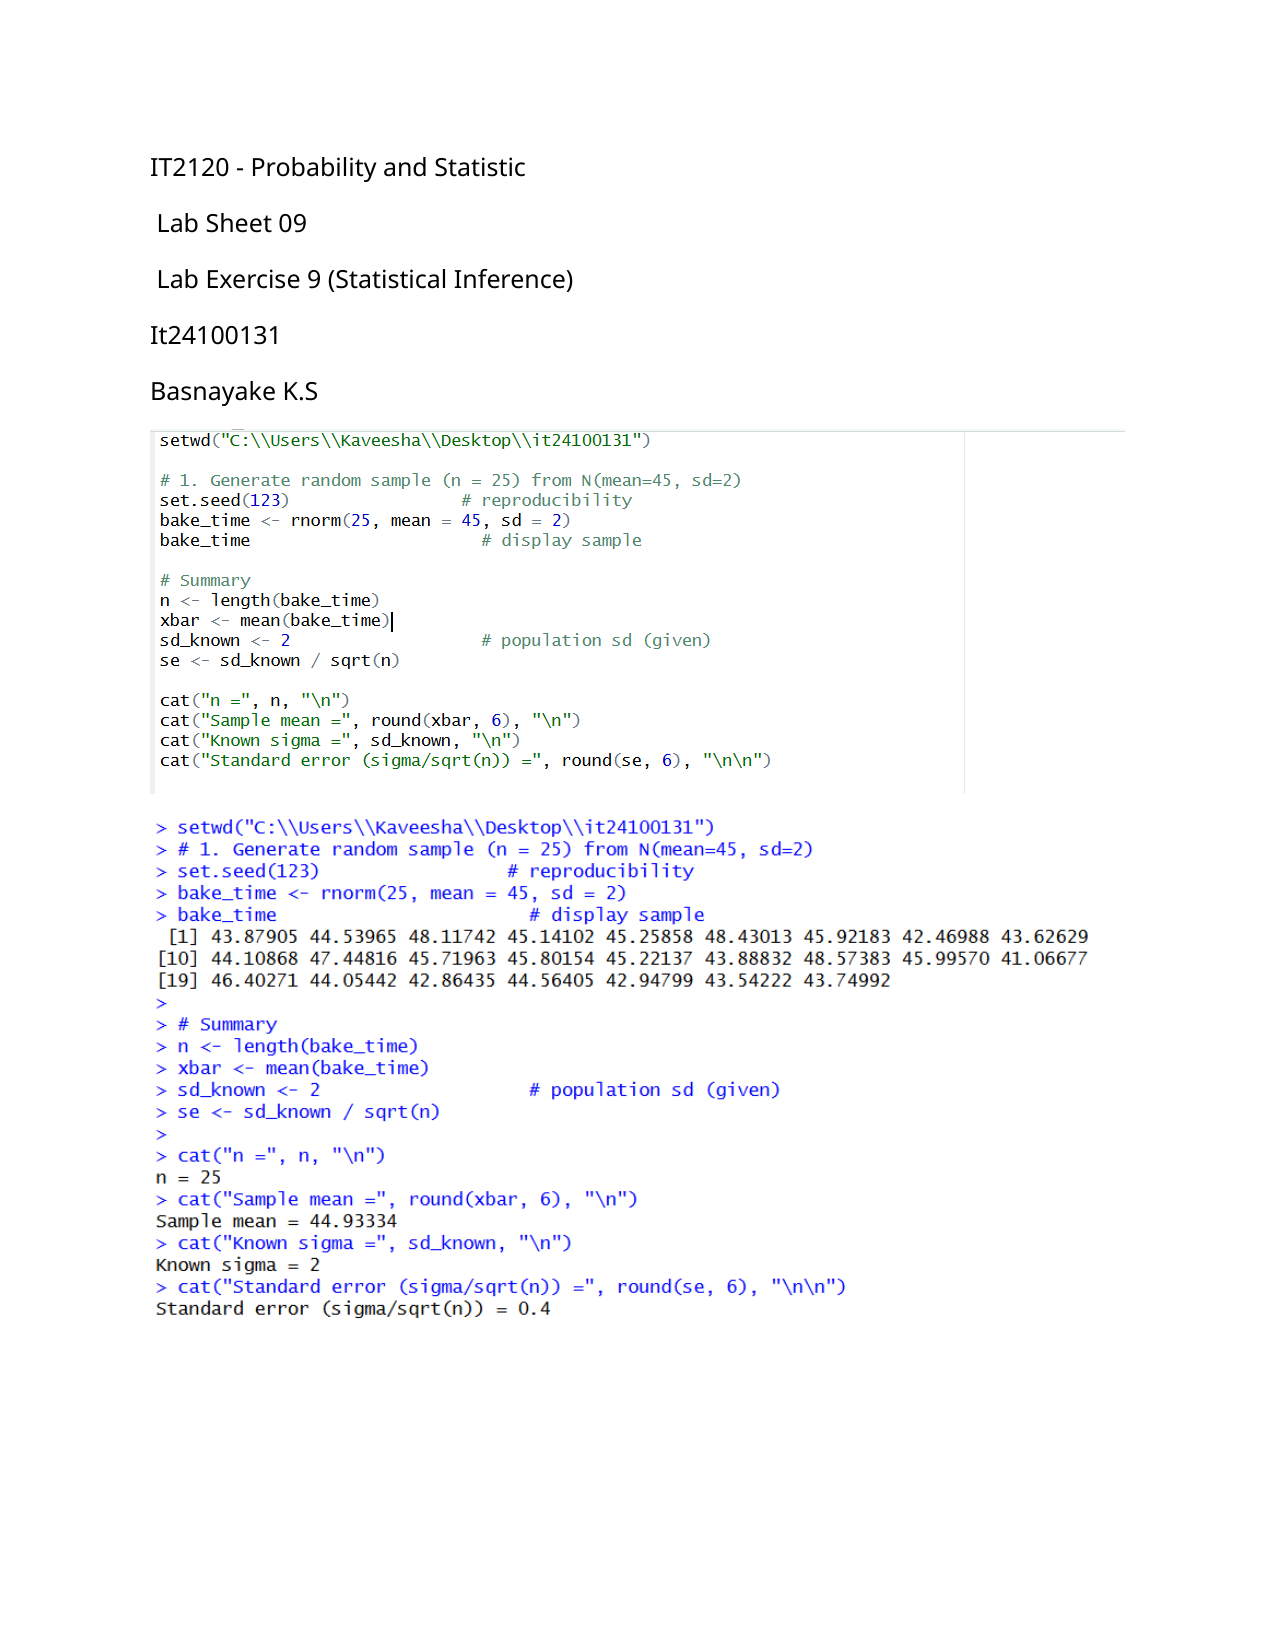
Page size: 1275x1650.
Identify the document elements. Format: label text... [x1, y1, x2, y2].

text Basnayake K.S [150, 373, 1125, 407]
text Lab Sheet 09 [150, 206, 1125, 240]
text Lab Exercise 9 (Statistical Inference) [150, 262, 1125, 296]
picture [150, 815, 1125, 1329]
text IT2120 - Probability and Statistic [150, 150, 1125, 184]
text It24100131 [150, 317, 1125, 352]
picture [150, 429, 1125, 794]
